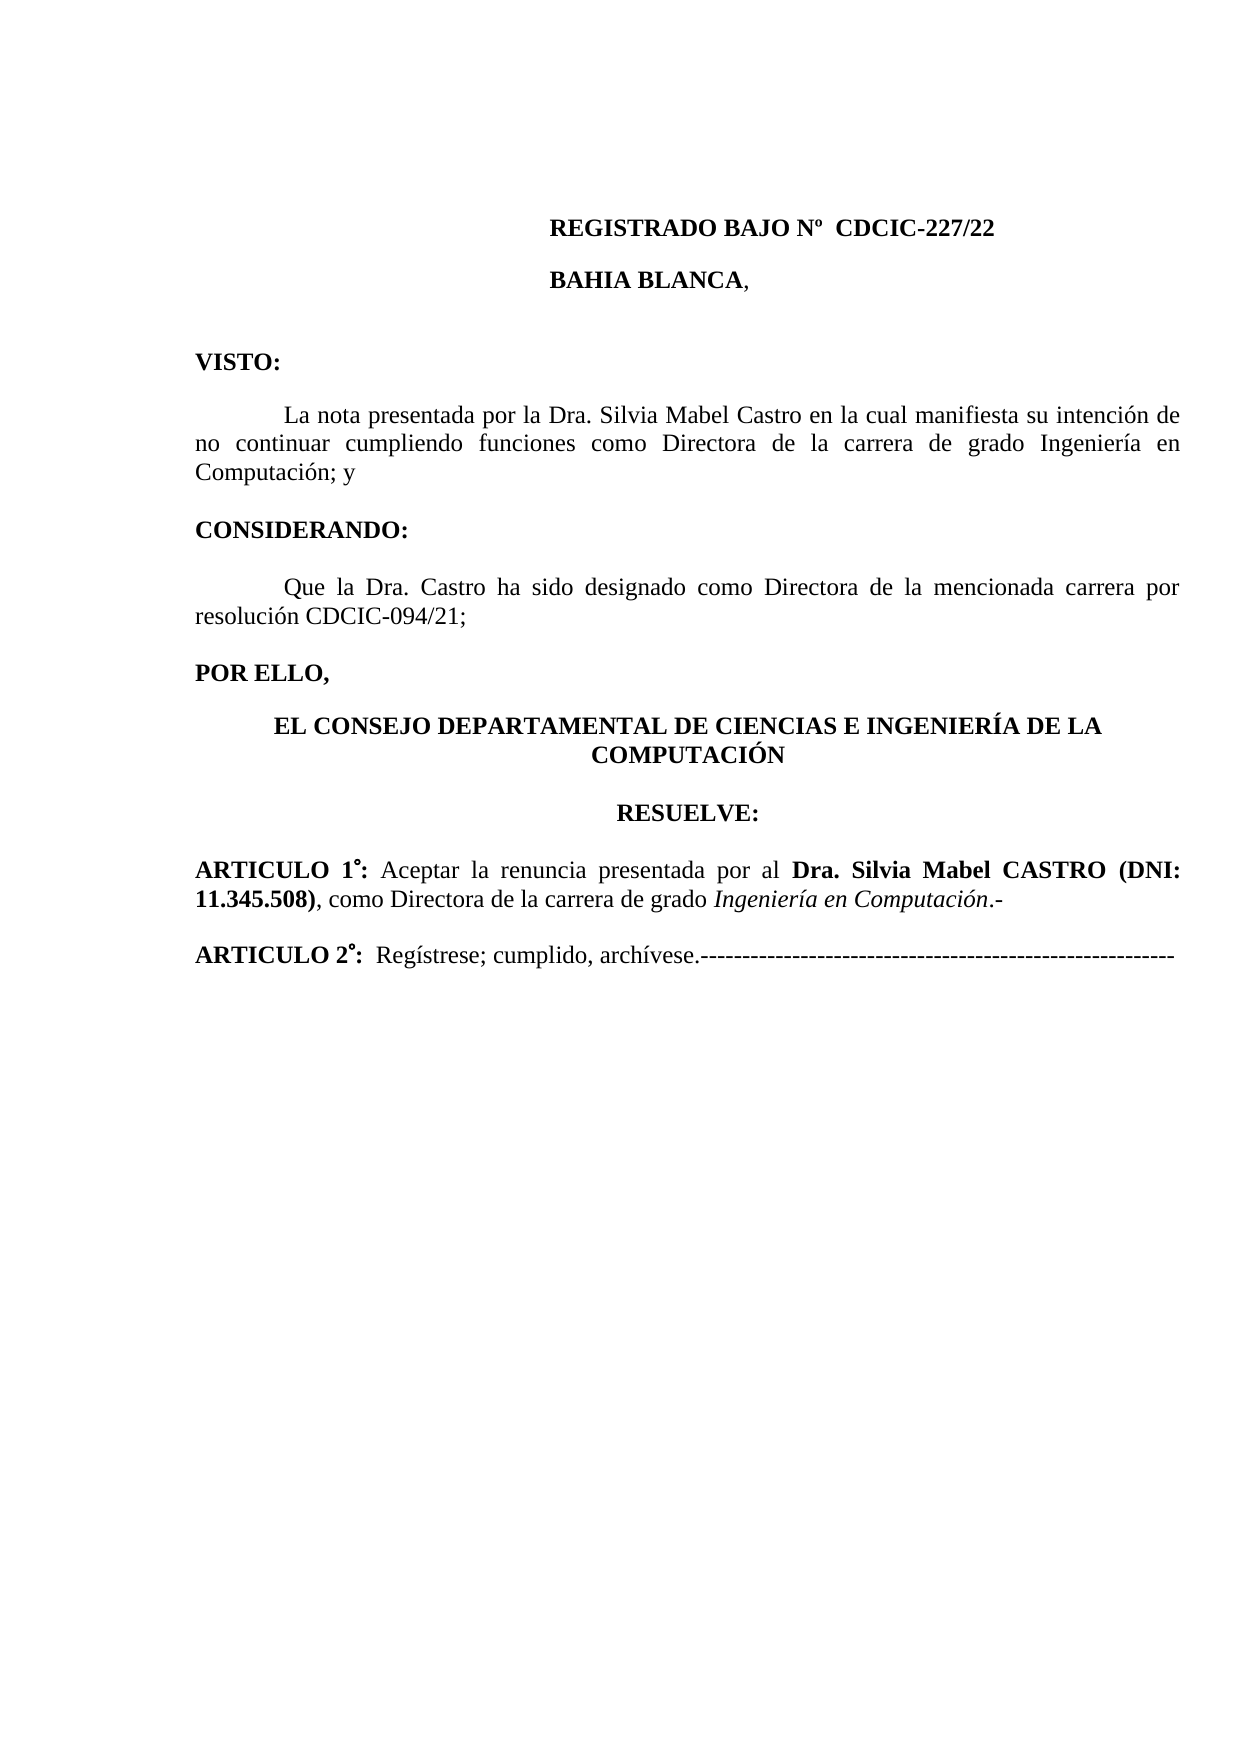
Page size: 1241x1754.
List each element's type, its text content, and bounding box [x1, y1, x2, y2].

text POR ELLO, [195, 658, 1181, 687]
text Que la Dra. Castro ha sido designado como Directora de la mencionada carrera por resolución CDCIC-094/21; [195, 572, 1181, 630]
text ARTICULO 1: Aceptar la renuncia presentada por al Dra. Silvia Mabel CASTRO (DNI: 11.345.508), como Directora de la carrera de grado Ingeniería en Computación.- [195, 855, 1181, 913]
text CONSIDERANDO: [195, 515, 1181, 543]
text VISTO: [195, 347, 1181, 376]
text EL CONSEJO DEPARTAMENTAL DE CIENCIAS E INGENIERÍA DE LA COMPUTACIÓN [195, 711, 1181, 769]
text ARTICULO 2: Regístrese; cumplido, archívese.--------------------------------------------------------- [195, 940, 1181, 968]
text La nota presentada por la Dra. Silvia Mabel Castro en la cual manifiesta su intención de no continuar cumpliendo funciones como Directora de la carrera de grado Ingeniería en Computación; y [195, 400, 1181, 486]
text BAHIA BLANCA, [195, 265, 1181, 294]
text RESUELVE: [195, 798, 1181, 826]
subtitle REGISTRADO BAJO Nº CDCIC-227/22 [195, 213, 1181, 241]
